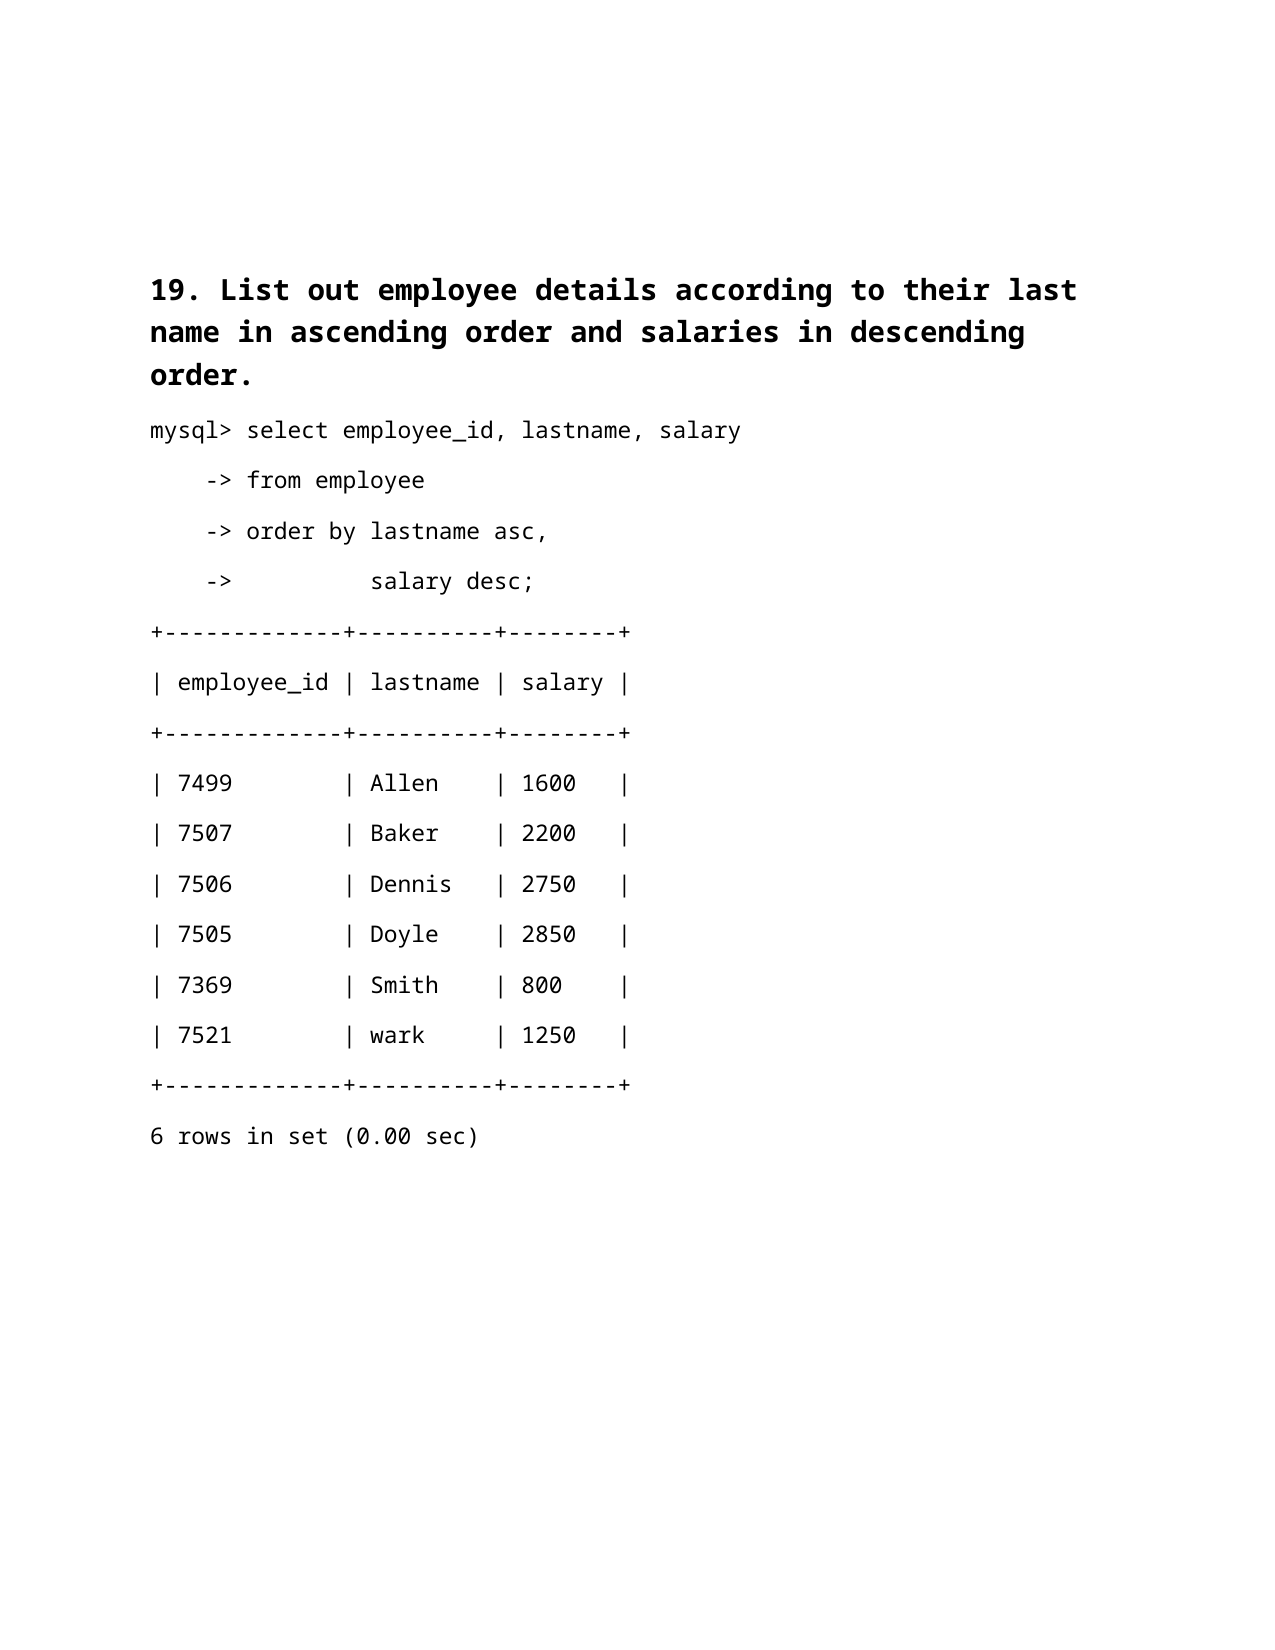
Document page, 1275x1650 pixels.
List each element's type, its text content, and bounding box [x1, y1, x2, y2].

text +-------------+----------+--------+ [150, 1069, 1125, 1101]
text +-------------+----------+--------+ [150, 717, 1125, 748]
text | employee_id | lastname | salary | [150, 666, 1125, 697]
text +-------------+----------+--------+ [150, 616, 1125, 647]
text -> salary desc; [150, 565, 1125, 597]
text 6 rows in set (0.00 sec) [150, 1120, 1125, 1151]
text | 7506 | Dennis | 2750 | [150, 868, 1125, 899]
text | 7521 | wark | 1250 | [150, 1019, 1125, 1050]
text | 7505 | Doyle | 2850 | [150, 918, 1125, 949]
text mysql> select employee_id, lastname, salary [150, 414, 1125, 445]
text | 7499 | Allen | 1600 | [150, 767, 1125, 798]
text | 7507 | Baker | 2200 | [150, 817, 1125, 849]
text -> from employee [150, 464, 1125, 496]
text | 7369 | Smith | 800 | [150, 969, 1125, 1000]
text -> order by lastname asc, [150, 515, 1125, 546]
text 19. List out employee details according to their last name in ascending order and salaries in descending order. [150, 269, 1125, 394]
